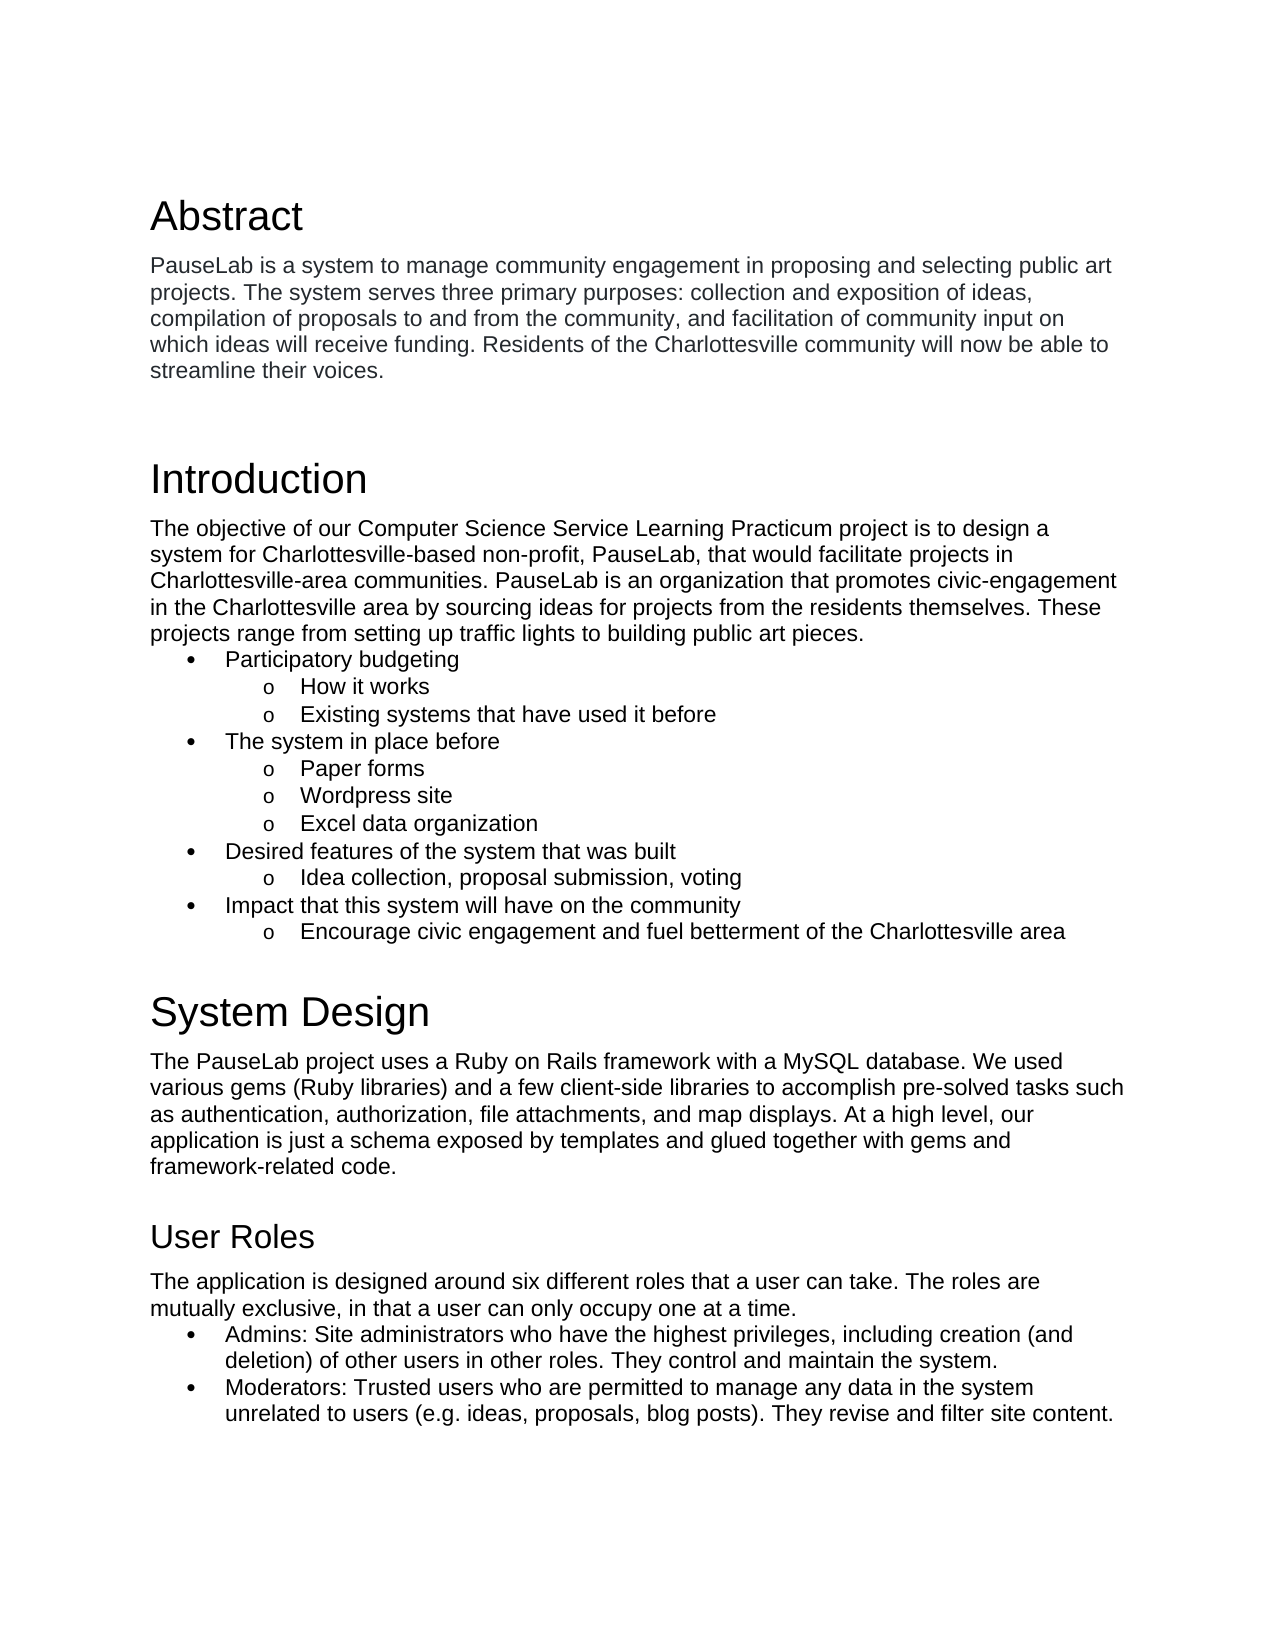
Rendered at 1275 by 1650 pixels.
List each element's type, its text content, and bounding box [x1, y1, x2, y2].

list Desired features of the system that was built [187, 838, 1125, 864]
text System Design [150, 987, 1125, 1035]
list Excel data organization [262, 810, 1125, 838]
list Wordpress site [262, 782, 1125, 810]
text The objective of our Computer Science Service Learning Practicum project is to design a system for Charlottesville-based non-profit, PauseLab, that would facilitate projects in Charlottesville-area communities. PauseLab is an organization that promotes civic-engagement in the Charlottesville area by sourcing ideas for projects from the residents themselves. These projects range from setting up traffic lights to building public art pieces. [150, 515, 1125, 646]
list Paper forms [262, 754, 1125, 782]
list The system in place before [187, 728, 1125, 754]
list Admins: Site administrators who have the highest privileges, including creation (and deletion) of other users in other roles. They control and maintain the system. [187, 1321, 1125, 1373]
list Participatory budgeting [187, 646, 1125, 673]
list Existing systems that have used it before [262, 701, 1125, 728]
list How it works [262, 673, 1125, 701]
text Abstract [150, 192, 1125, 239]
text Introduction [150, 454, 1125, 502]
text PauseLab is a system to manage community engagement in proposing and selecting public art projects. The system serves three primary purposes: collection and exposition of ideas, compilation of proposals to and from the community, and facilitation of community input on which ideas will receive funding. Residents of the Charlottesville community will now be able to streamline their voices. [150, 252, 1125, 384]
text The application is designed around six different roles that a user can take. The roles are mutually exclusive, in that a user can only occupy one at a time. [150, 1268, 1125, 1321]
list Idea collection, proposal submission, voting [262, 864, 1125, 892]
list Impact that this system will have on the community [187, 892, 1125, 918]
text User Roles [150, 1217, 1125, 1256]
list Moderators: Trusted users who are permitted to manage any data in the system unrelated to users (e.g. ideas, proposals, blog posts). They revise and filter site content. [187, 1373, 1125, 1426]
list Encourage civic engagement and fuel betterment of the Charlottesville area [262, 918, 1125, 946]
text The PauseLab project uses a Ruby on Rails framework with a MySQL database. We used various gems (Ruby libraries) and a few client-side libraries to accomplish pre-solved tasks such as authentication, authorization, file attachments, and map displays. At a high level, our application is just a schema exposed by templates and glued together with gems and framework-related code. [150, 1048, 1125, 1180]
